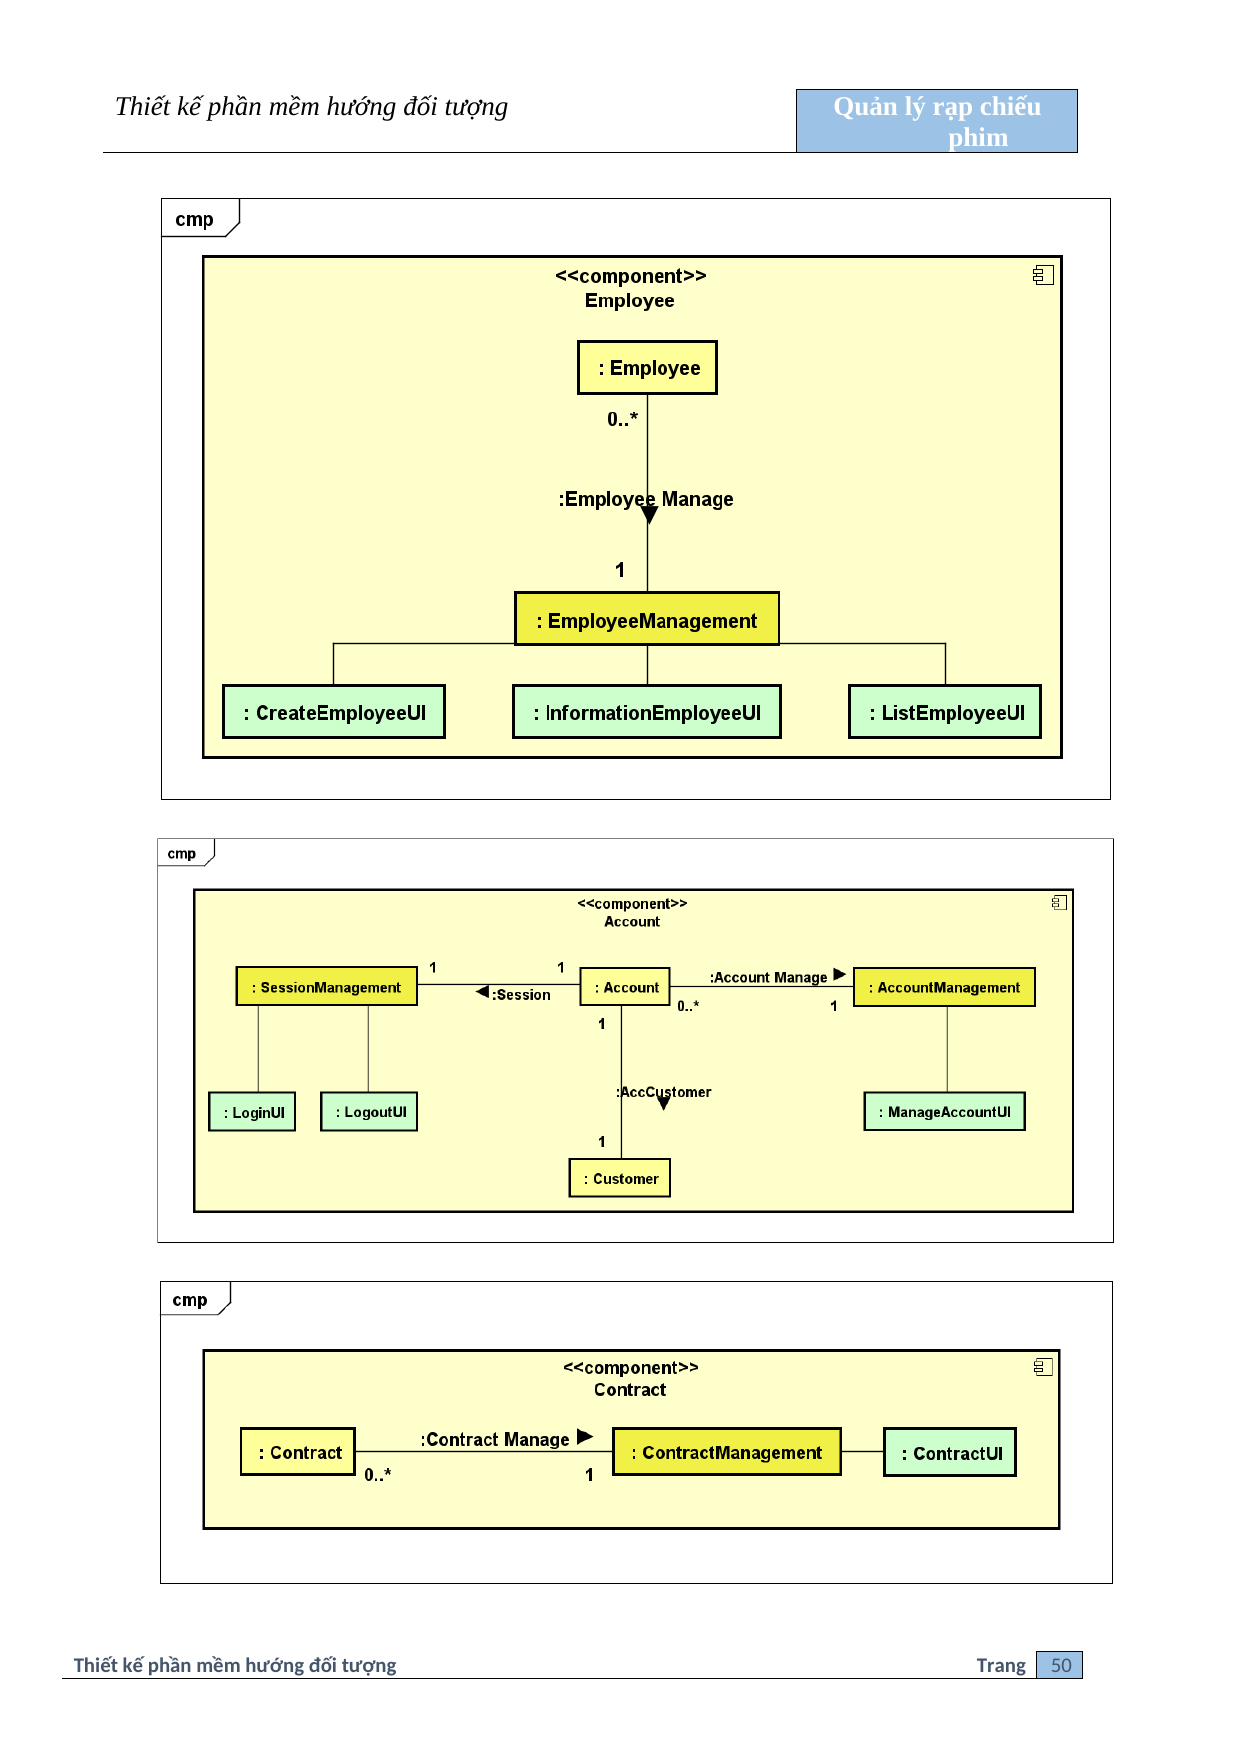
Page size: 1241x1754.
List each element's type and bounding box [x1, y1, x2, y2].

picture [147, 184, 1123, 812]
picture [147, 828, 1123, 1251]
picture [147, 1268, 1123, 1595]
